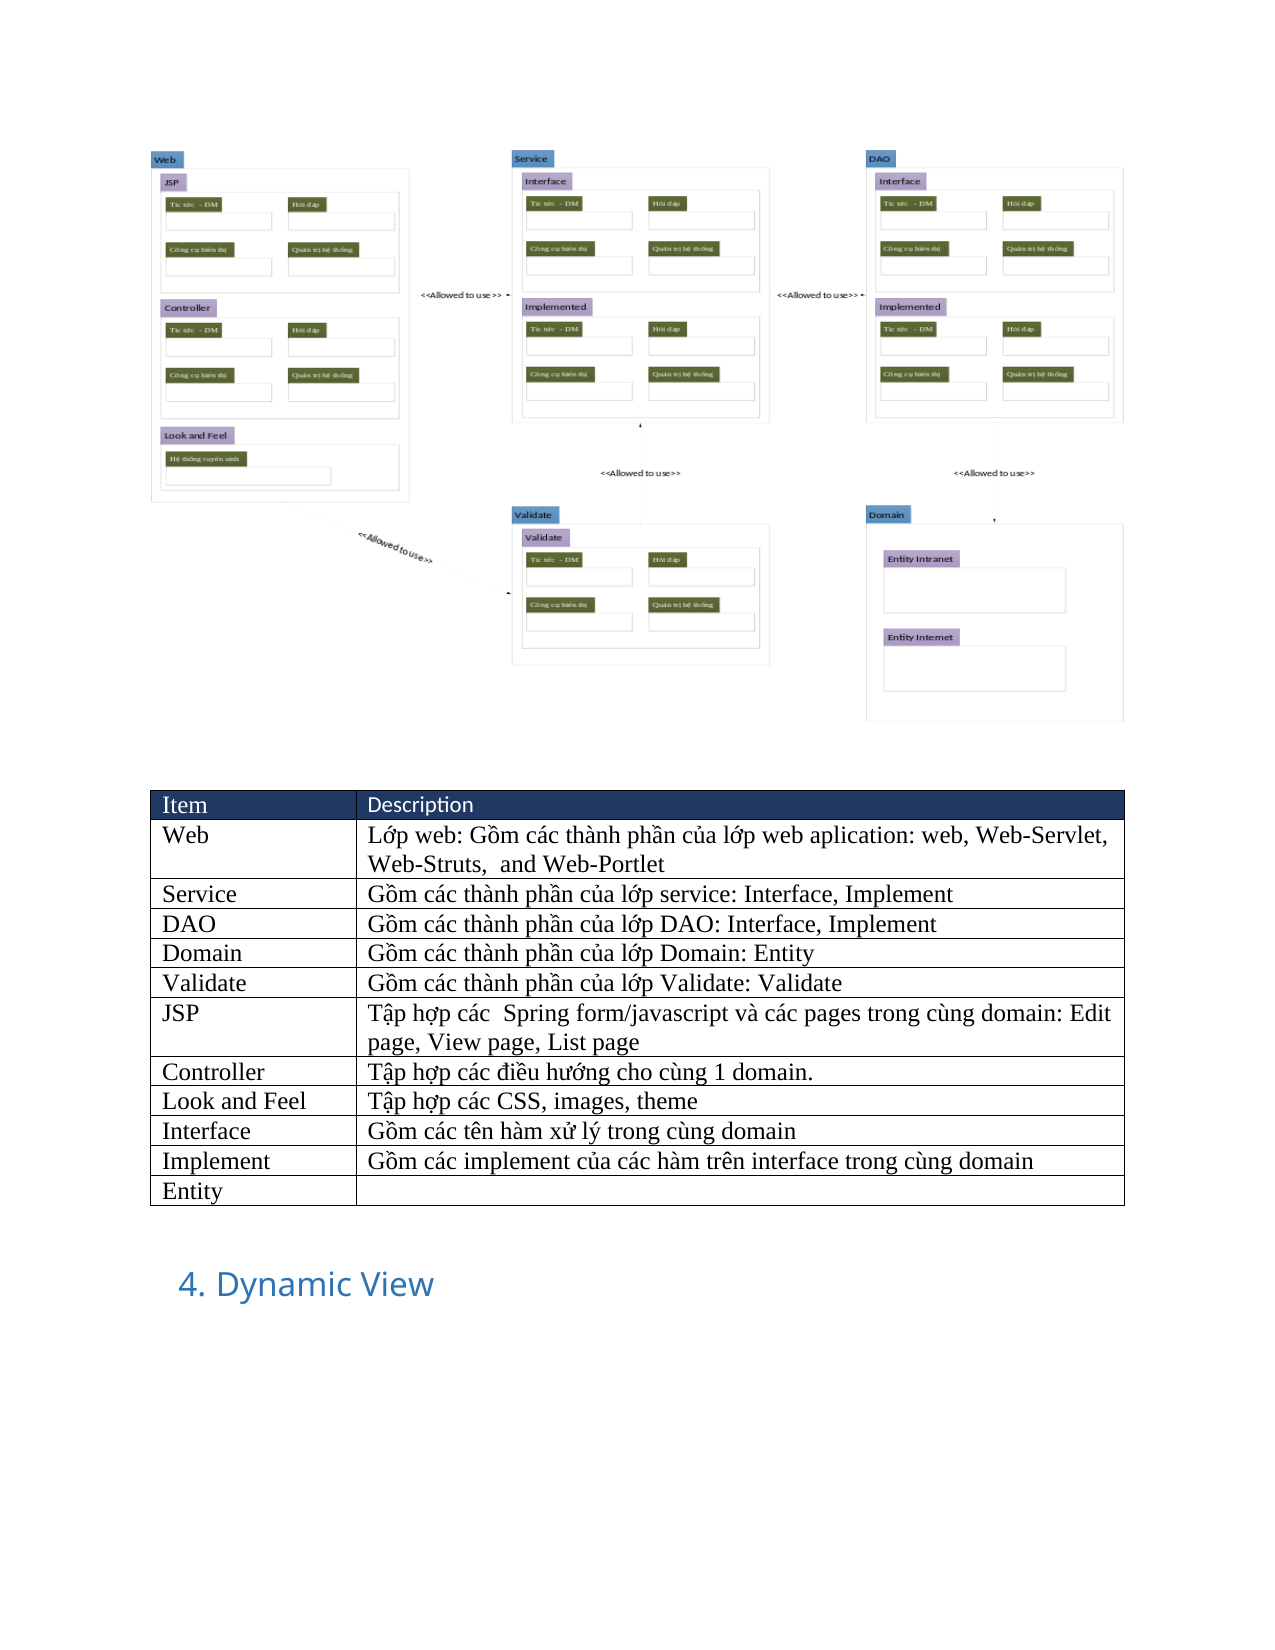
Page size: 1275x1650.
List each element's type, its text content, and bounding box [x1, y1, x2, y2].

table_cell Interface [151, 1116, 356, 1145]
table_cell Tập hợp các điều hướng cho cùng 1 domain. [357, 1057, 1124, 1085]
table_header Description [357, 791, 1124, 819]
table_cell Domain [151, 939, 356, 967]
table_cell Gồm các thành phần của lớp DAO: Interface, Implement [357, 909, 1124, 937]
table_cell Validate [151, 968, 356, 997]
table_cell Lớp web: Gồm các thành phần của lớp web aplication: web, Web-Servlet, Web-Struts, and Web-Portlet [357, 820, 1124, 878]
table_cell Tập hợp các Spring form/javascript và các pages trong cùng domain: Edit page, View page, List page [357, 998, 1124, 1056]
table_cell DAO [151, 909, 356, 937]
table_cell Gồm các thành phần của lớp Domain: Entity [357, 939, 1124, 967]
table_cell Look and Feel [151, 1086, 356, 1115]
table_cell Entity [151, 1176, 356, 1204]
table_cell Controller [151, 1057, 356, 1085]
table_cell Gồm các thành phần của lớp service: Interface, Implement [357, 879, 1124, 908]
table_cell [357, 1176, 1124, 1204]
table_cell Service [151, 879, 356, 908]
table_cell Gồm các tên hàm xử lý trong cùng domain [357, 1116, 1124, 1145]
table_cell Web [151, 820, 356, 878]
table_cell JSP [151, 998, 356, 1056]
table_cell Gồm các implement của các hàm trên interface trong cùng domain [357, 1146, 1124, 1175]
table_cell Tập hợp các CSS, images, theme [357, 1086, 1124, 1115]
table_header Item [151, 791, 356, 819]
table_cell Implement [151, 1146, 356, 1175]
subtitle Dynamic View [178, 1261, 1125, 1306]
table_cell Gồm các thành phần của lớp Validate: Validate [357, 968, 1124, 997]
